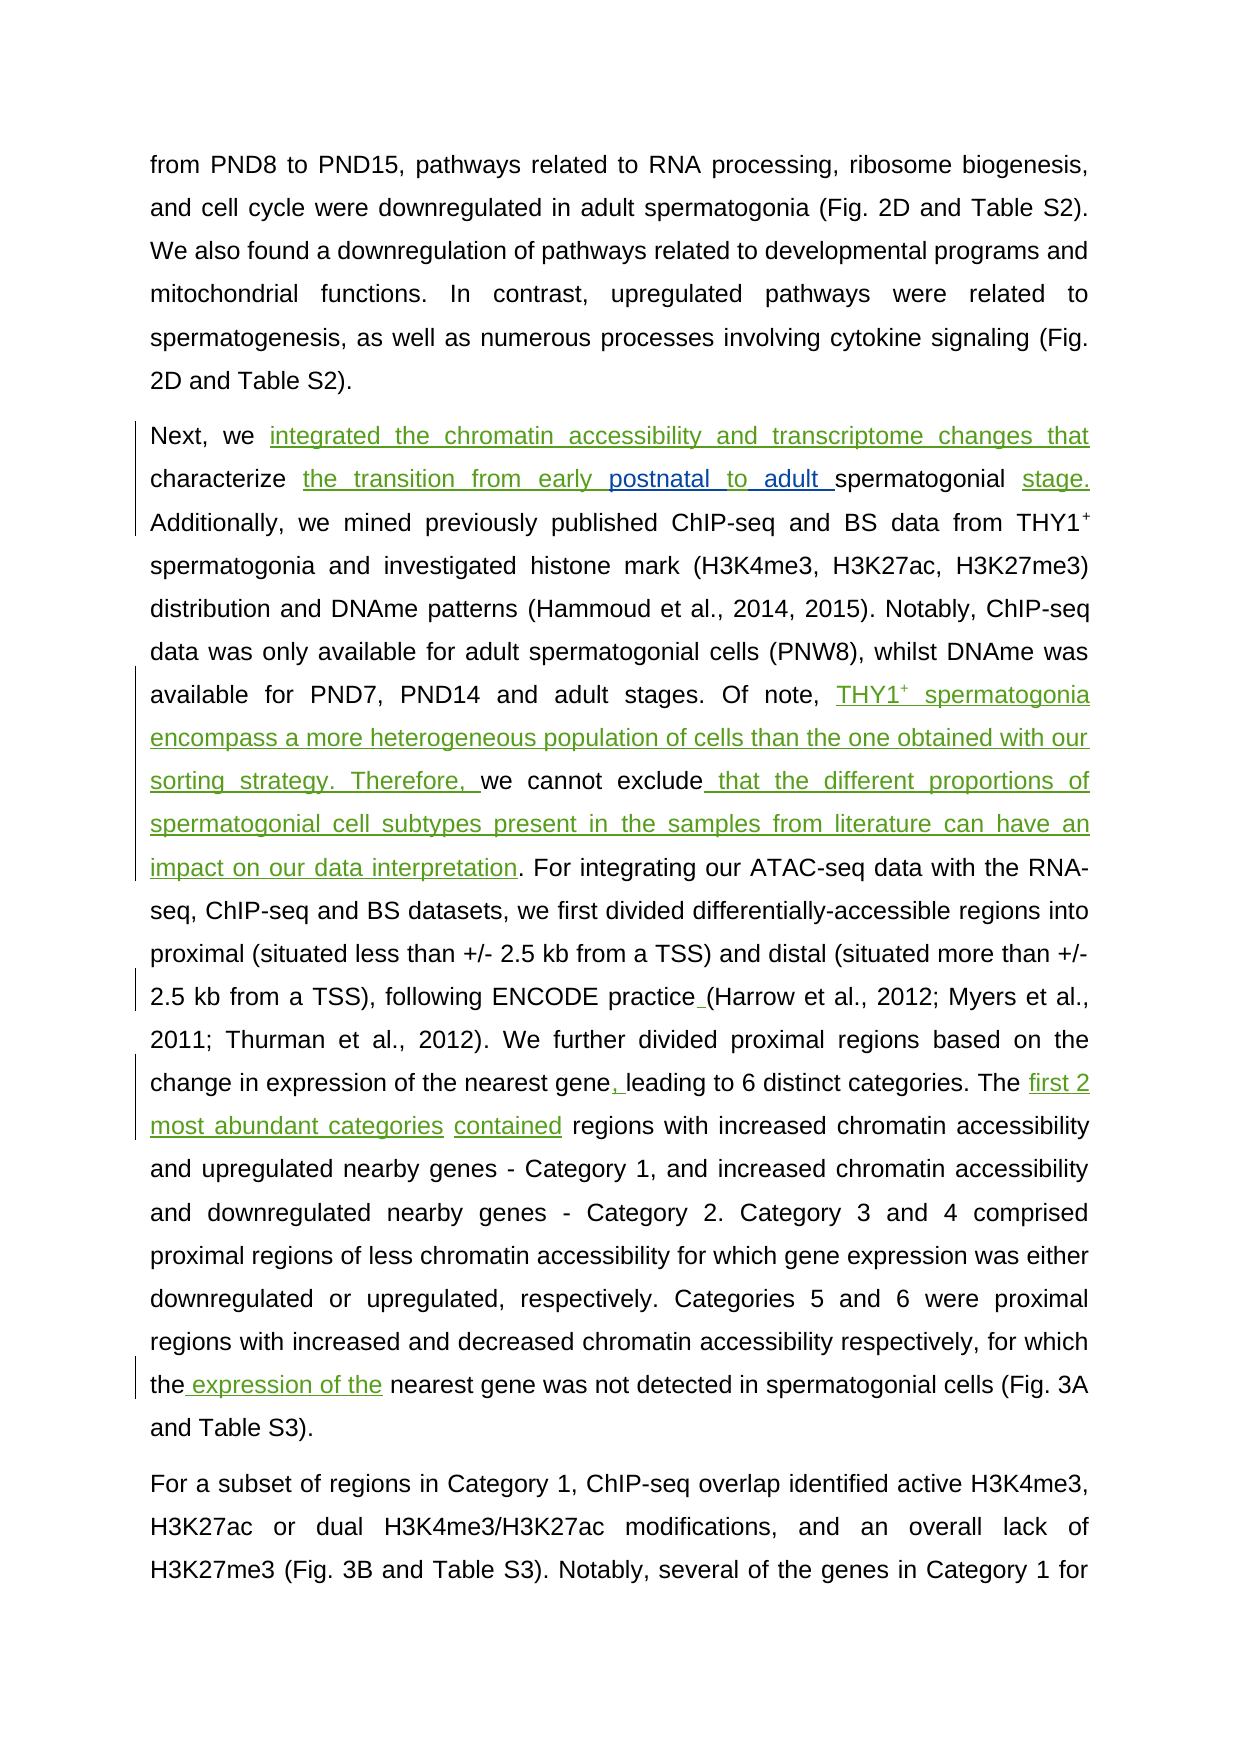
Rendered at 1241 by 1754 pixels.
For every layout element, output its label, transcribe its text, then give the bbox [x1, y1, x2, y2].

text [150, 1469, 1090, 1584]
text Next, we characterize spermatogonial Additionally, we mined previously published ChIP-seq and BS data from THY1+ spermatogonia and investigated histone mark (H3K4me3, H3K27ac, H3K27me3) distribution and DNAme patterns (Hammoud et al., 2014, 2015). Notably, ChIP-seq data was only available for adult spermatogonial cells (PNW8), whilst DNAme was available for PND7, PND14 and adult stages. Of note, we cannot exclude. For integrating our ATAC-seq data with the RNA-seq, ChIP-seq and BS datasets, we first divided differentially-accessible regions into proximal (situated less than +/- 2.5 kb from a TSS) and distal (situated more than +/- 2.5 kb from a TSS), following ENCODE practice(Harrow et al., 2012; Myers et al., 2011; Thurman et al., 2012). We further divided proximal regions based on the change in expression of the nearest geneleading to 6 distinct categories. The regions with increased chromatin accessibility and upregulated nearby genes - Category 1, and increased chromatin accessibility and downregulated nearby genes - Category 2. Category 3 and 4 comprised proximal regions of less chromatin accessibility for which gene expression was either downregulated or upregulated, respectively. Categories 5 and 6 were proximal regions with increased and decreased chromatin accessibility respectively, for which the nearest gene was not detected in spermatogonial cells (Fig. 3A and Table S3). [150, 836, 1090, 1442]
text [150, 150, 1090, 394]
text Next, we characterize spermatogonial Additionally, we mined previously published ChIP-seq and BS data from THY1+ spermatogonia and investigated histone mark (H3K4me3, H3K27ac, H3K27me3) distribution and DNAme patterns (Hammoud et al., 2014, 2015). Notably, ChIP-seq data was only available for adult spermatogonial cells (PNW8), whilst DNAme was available for PND7, PND14 and adult stages. Of note, we cannot exclude. For integrating our ATAC-seq data with the RNA-seq, ChIP-seq and BS datasets, we first divided differentially-accessible regions into proximal (situated less than +/- 2.5 kb from a TSS) and distal (situated more than +/- 2.5 kb from a TSS), following ENCODE practice(Harrow et al., 2012; Myers et al., 2011; Thurman et al., 2012). We further divided proximal regions based on the change in expression of the nearest geneleading to 6 distinct categories. The regions with increased chromatin accessibility and upregulated nearby genes - Category 1, and increased chromatin accessibility and downregulated nearby genes - Category 2. Category 3 and 4 comprised proximal regions of less chromatin accessibility for which gene expression was either downregulated or upregulated, respectively. Categories 5 and 6 were proximal regions with increased and decreased chromatin accessibility respectively, for which the nearest gene was not detected in spermatogonial cells (Fig. 3A and Table S3). [150, 421, 1090, 748]
